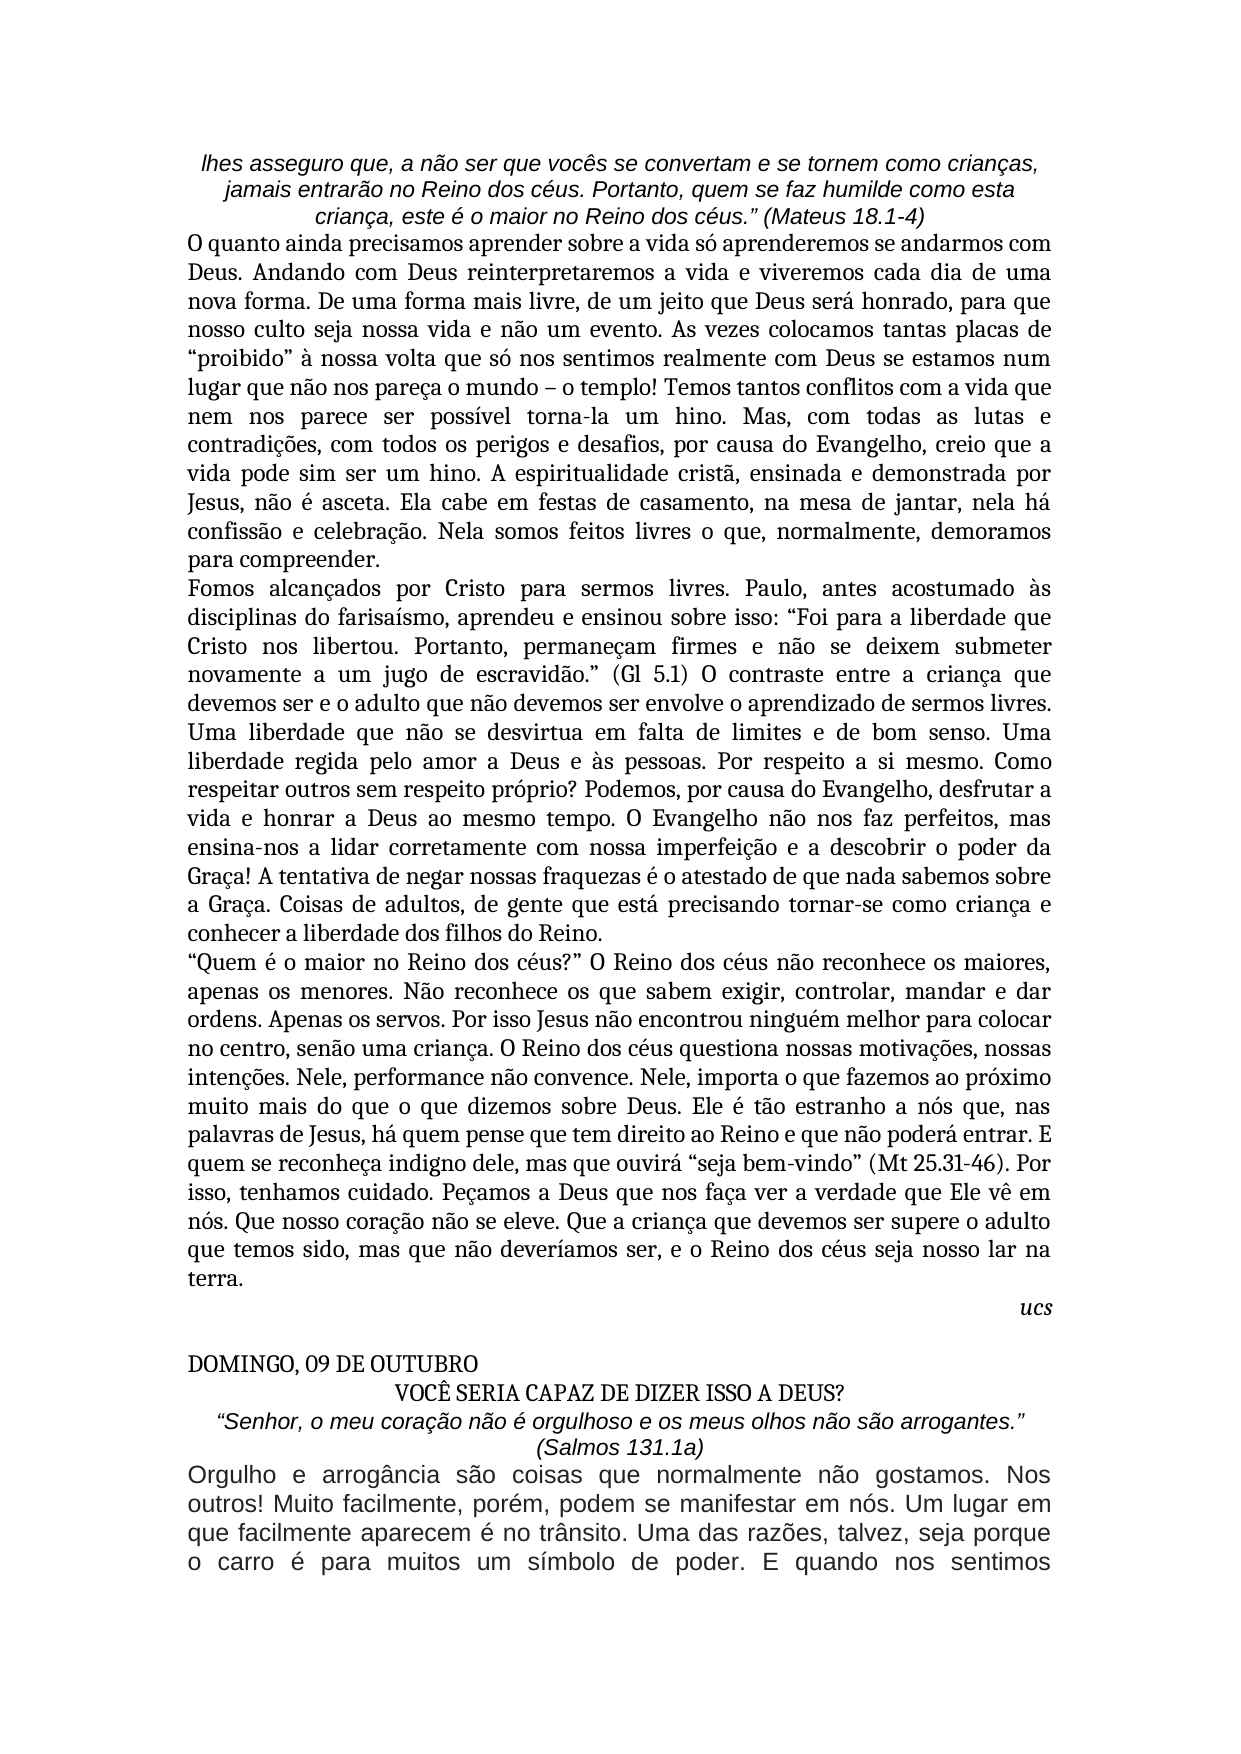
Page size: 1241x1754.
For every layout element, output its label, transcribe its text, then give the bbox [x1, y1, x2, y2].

text “Senhor, o meu coração não é orgulhoso e os meus olhos não são arrogantes.” (Salmos 131.1a) [187, 1408, 536, 1461]
text “Senhor, o meu coração não é orgulhoso e os meus olhos não são arrogantes.” (Salmos 131.1a) [704, 1408, 1053, 1461]
text VOCÊ SERIA CAPAZ DE DIZER ISSO A DEUS? [187, 1379, 1053, 1408]
text “Quem é o maior no Reino dos céus?” O Reino dos céus não reconhece os maiores, apenas os menores. Não reconhece os que sabem exigir, controlar, mandar e dar ordens. Apenas os servos. Por isso Jesus não encontrou ninguém melhor para colocar no centro, senão uma criança. O Reino dos céus questiona nossas motivações, nossas intenções. Nele, performance não convence. Nele, importa o que fazemos ao próximo muito mais do que o que dizemos sobre Deus. Ele é tão estranho a nós que, nas palavras de Jesus, há quem pense que tem direito ao Reino e que não poderá entrar. E quem se reconheça indigno dele, mas que ouvirá “seja bem-vindo” (Mt 25.31-46). Por isso, tenhamos cuidado. Peçamos a Deus que nos faça ver a verdade que Ele vê em nós. Que nosso coração não se eleve. Que a criança que devemos ser supere o adulto que temos sido, mas que não deveríamos ser, e o Reino dos céus seja nosso lar na terra. [187, 948, 1053, 1293]
text O quanto ainda precisamos aprender sobre a vida só aprenderemos se andarmos com Deus. Andando com Deus reinterpretaremos a vida e viveremos cada dia de uma nova forma. De uma forma mais livre, de um jeito que Deus será honrado, para que nosso culto seja nossa vida e não um evento. As vezes colocamos tantas placas de “proibido” à nossa volta que só nos sentimos realmente com Deus se estamos num lugar que não nos pareça o mundo – o templo! Temos tantos conflitos com a vida que nem nos parece ser possível torna-la um hino. Mas, com todas as lutas e contradições, com todos os perigos e desafios, por causa do Evangelho, creio que a vida pode sim ser um hino. A espiritualidade cristã, ensinada e demonstrada por Jesus, não é asceta. Ela cabe em festas de casamento, na mesa de jantar, nela há confissão e celebração. Nela somos feitos livres o que, normalmente, demoramos para compreender. [187, 229, 1053, 574]
text DOMINGO, 09 DE OUTUBRO [187, 1350, 1053, 1379]
text Fomos alcançados por Cristo para sermos livres. Paulo, antes acostumado às disciplinas do farisaísmo, aprendeu e ensinou sobre isso: “Foi para a liberdade que Cristo nos libertou. Portanto, permaneçam firmes e não se deixem submeter novamente a um jugo de escravidão.” (Gl 5.1) O contraste entre a criança que devemos ser e o adulto que não devemos ser envolve o aprendizado de sermos livres. Uma liberdade que não se desvirtua em falta de limites e de bom senso. Uma liberdade regida pelo amor a Deus e às pessoas. Por respeito a si mesmo. Como respeitar outros sem respeito próprio? Podemos, por causa do Evangelho, desfrutar a vida e honrar a Deus ao mesmo tempo. O Evangelho não nos faz perfeitos, mas ensina-nos a lidar corretamente com nossa imperfeição e a descobrir o poder da Graça! A tentativa de negar nossas fraquezas é o atestado de que nada sabemos sobre a Graça. Coisas de adultos, de gente que está precisando tornar-se como criança e conhecer a liberdade dos filhos do Reino. [187, 574, 1053, 948]
text ucs [187, 1293, 1053, 1322]
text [187, 1461, 1053, 1576]
